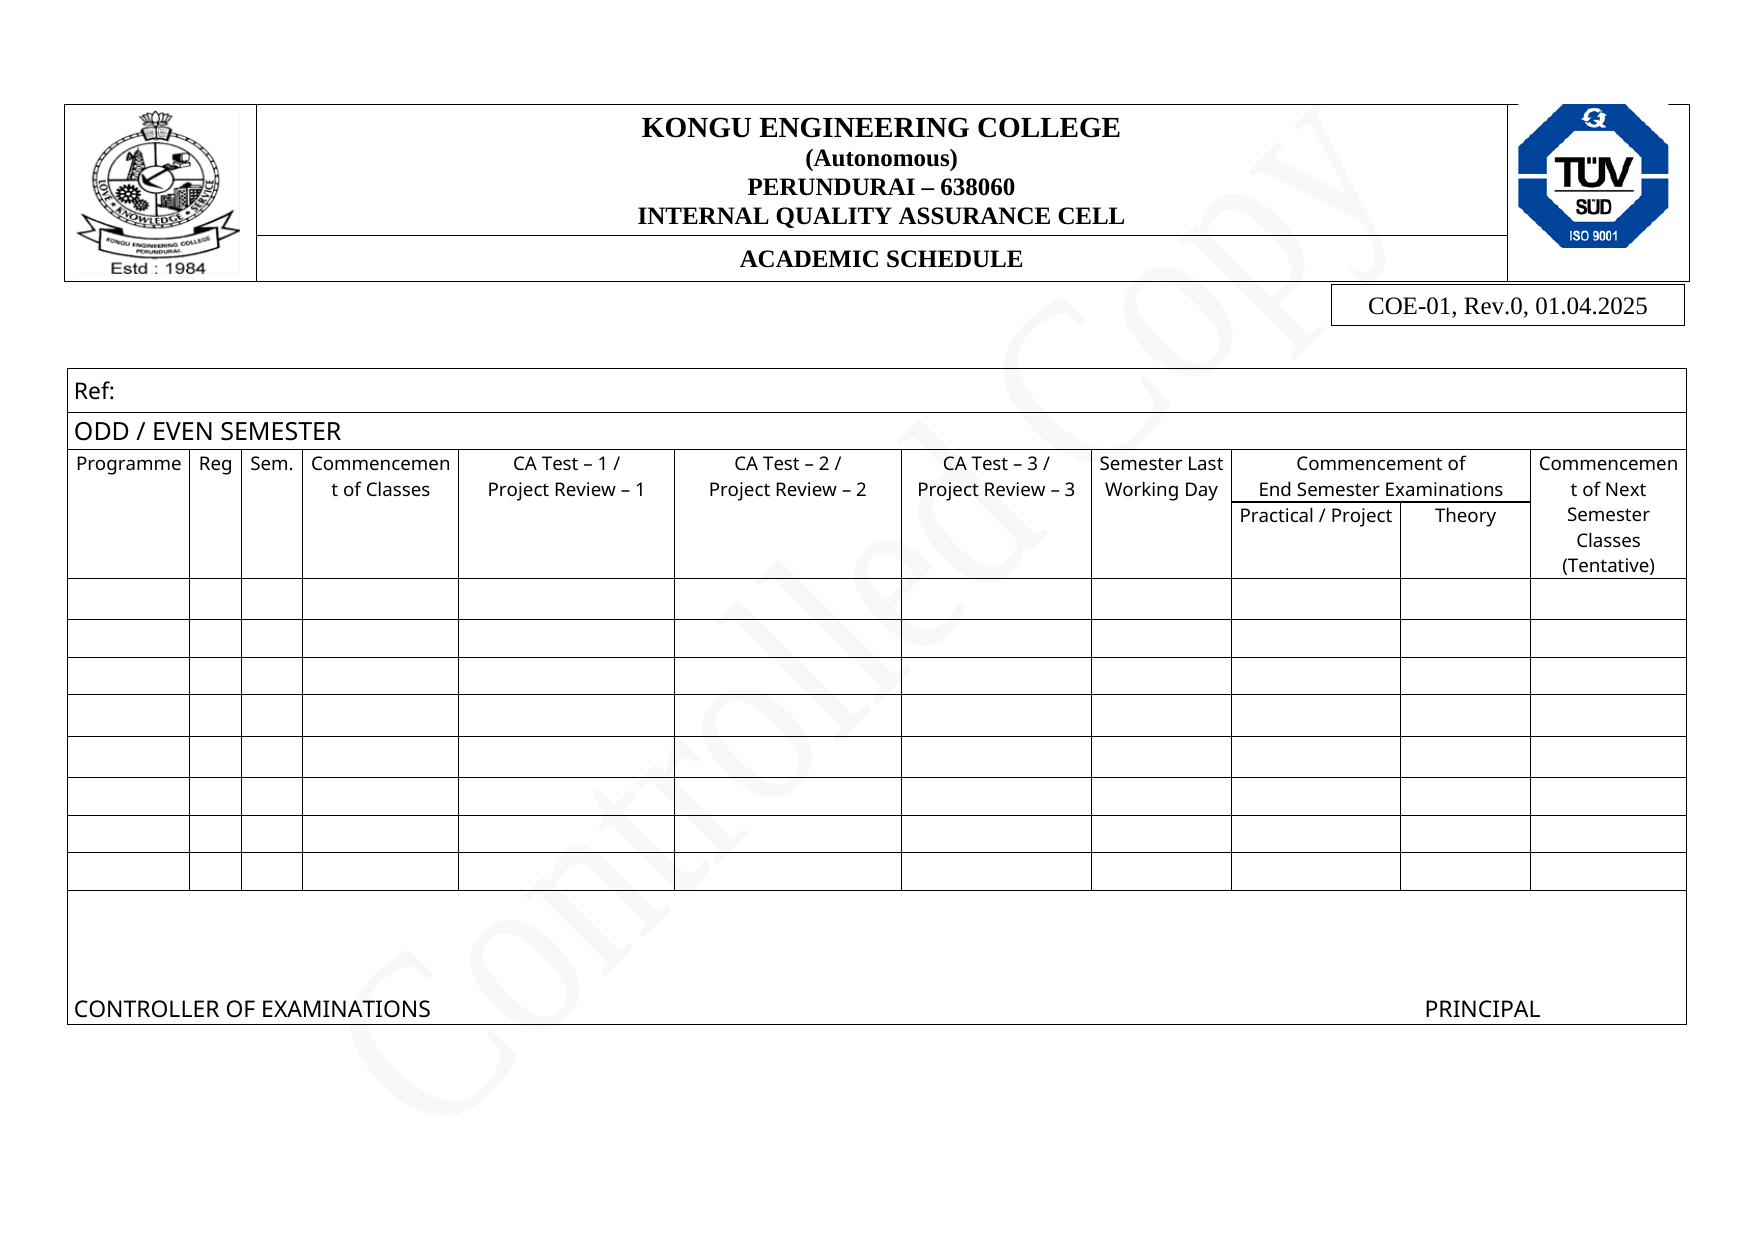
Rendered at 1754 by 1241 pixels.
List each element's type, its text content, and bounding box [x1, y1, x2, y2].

table_cell [1401, 778, 1530, 814]
table_cell [902, 778, 1091, 814]
table_cell [675, 737, 901, 777]
table_cell [1232, 695, 1400, 736]
table_cell [902, 579, 1091, 619]
table_cell [242, 778, 302, 814]
picture [1518, 104, 1669, 248]
table_cell [68, 853, 189, 889]
table_cell [303, 778, 458, 814]
table_cell [1092, 816, 1231, 852]
table_cell [303, 695, 458, 736]
table_cell [1232, 737, 1400, 777]
table_header [1508, 105, 1689, 281]
table_cell [242, 579, 302, 619]
table_cell [242, 620, 302, 657]
table_cell [675, 658, 901, 694]
table_cell [1092, 658, 1231, 694]
table_cell [902, 695, 1091, 736]
table_cell [242, 816, 302, 852]
table_cell [675, 579, 901, 619]
table_cell Commencement of Classes [303, 450, 458, 578]
table_cell ACADEMIC SCHEDULE [257, 236, 1507, 281]
table_cell [1531, 737, 1686, 777]
table_cell [1232, 658, 1400, 694]
table_cell [675, 695, 901, 736]
table_cell [190, 579, 241, 619]
table_cell Reg [190, 450, 241, 578]
table_cell [459, 620, 674, 657]
table_header KONGU ENGINEERING COLLEGE (Autonomous) PERUNDURAI – 638060 INTERNAL QUALITY ASSURANCE CELL [257, 105, 1507, 235]
table_header Ref: [68, 369, 1686, 412]
table_cell [675, 778, 901, 814]
table_cell [459, 579, 674, 619]
table_cell [1232, 620, 1400, 657]
table_cell [675, 620, 901, 657]
table_cell [459, 695, 674, 736]
table_cell [1531, 778, 1686, 814]
table_cell [1531, 579, 1686, 619]
table_cell [902, 853, 1091, 889]
table_cell [1401, 620, 1530, 657]
table_cell [1092, 579, 1231, 619]
table_cell [242, 737, 302, 777]
table_cell [68, 579, 189, 619]
table_cell [242, 853, 302, 889]
table_cell Commencement of Next Semester Classes (Tentative) [1531, 450, 1686, 578]
table_cell Theory [1401, 503, 1530, 578]
table_cell [190, 853, 241, 889]
table_cell [902, 620, 1091, 657]
table_cell [675, 853, 901, 889]
table_cell [303, 737, 458, 777]
table_cell Commencement of End Semester Examinations [1232, 450, 1530, 501]
table_cell CA Test – 2 / Project Review – 2 [675, 450, 901, 578]
table_cell [1531, 620, 1686, 657]
table_cell [68, 778, 189, 814]
table_cell [459, 816, 674, 852]
table_cell [1401, 579, 1530, 619]
table_cell [190, 816, 241, 852]
table_cell [459, 778, 674, 814]
table_cell [902, 816, 1091, 852]
table_cell [68, 737, 189, 777]
table_cell [190, 778, 241, 814]
table_cell [1092, 853, 1231, 889]
table_cell [459, 853, 674, 889]
table_cell [459, 658, 674, 694]
table_cell [1401, 816, 1530, 852]
table_cell [459, 737, 674, 777]
table_cell [190, 658, 241, 694]
table_header [65, 105, 256, 281]
table_cell [1401, 695, 1530, 736]
table_cell [1531, 816, 1686, 852]
table_cell [68, 695, 189, 736]
table_cell CA Test – 1 / Project Review – 1 [459, 450, 674, 578]
table_cell [68, 658, 189, 694]
table_cell [1531, 695, 1686, 736]
table_cell [242, 658, 302, 694]
table_cell [1401, 658, 1530, 694]
table_cell [1092, 737, 1231, 777]
table_cell [1232, 579, 1400, 619]
table_cell [190, 737, 241, 777]
table_cell [902, 737, 1091, 777]
table_cell [1092, 620, 1231, 657]
table_cell [242, 695, 302, 736]
table_cell [1232, 778, 1400, 814]
table_cell [1531, 658, 1686, 694]
table_cell ODD / EVEN SEMESTER [68, 413, 1686, 449]
table_cell [1531, 853, 1686, 889]
table_cell [1232, 853, 1400, 889]
table_cell [303, 816, 458, 852]
picture [76, 110, 241, 275]
table_cell [1092, 778, 1231, 814]
table_cell CONTROLLER OF EXAMINATIONS PRINCIPAL [68, 891, 1686, 1024]
table_cell [902, 658, 1091, 694]
table_cell [68, 620, 189, 657]
table_cell [1092, 695, 1231, 736]
table_cell [68, 816, 189, 852]
table_cell [675, 816, 901, 852]
table_cell Sem. [242, 450, 302, 578]
table_cell [1401, 737, 1530, 777]
table_cell CA Test – 3 / Project Review – 3 [902, 450, 1091, 578]
table_cell Practical / Project [1232, 503, 1400, 578]
table_cell [303, 658, 458, 694]
table_cell [190, 695, 241, 736]
table_cell Semester Last Working Day [1092, 450, 1231, 578]
table_cell [303, 579, 458, 619]
table_cell Programme [68, 450, 189, 578]
table_cell [303, 620, 458, 657]
table_cell [1401, 853, 1530, 889]
table_cell [190, 620, 241, 657]
table_cell [303, 853, 458, 889]
table_cell [1232, 816, 1400, 852]
